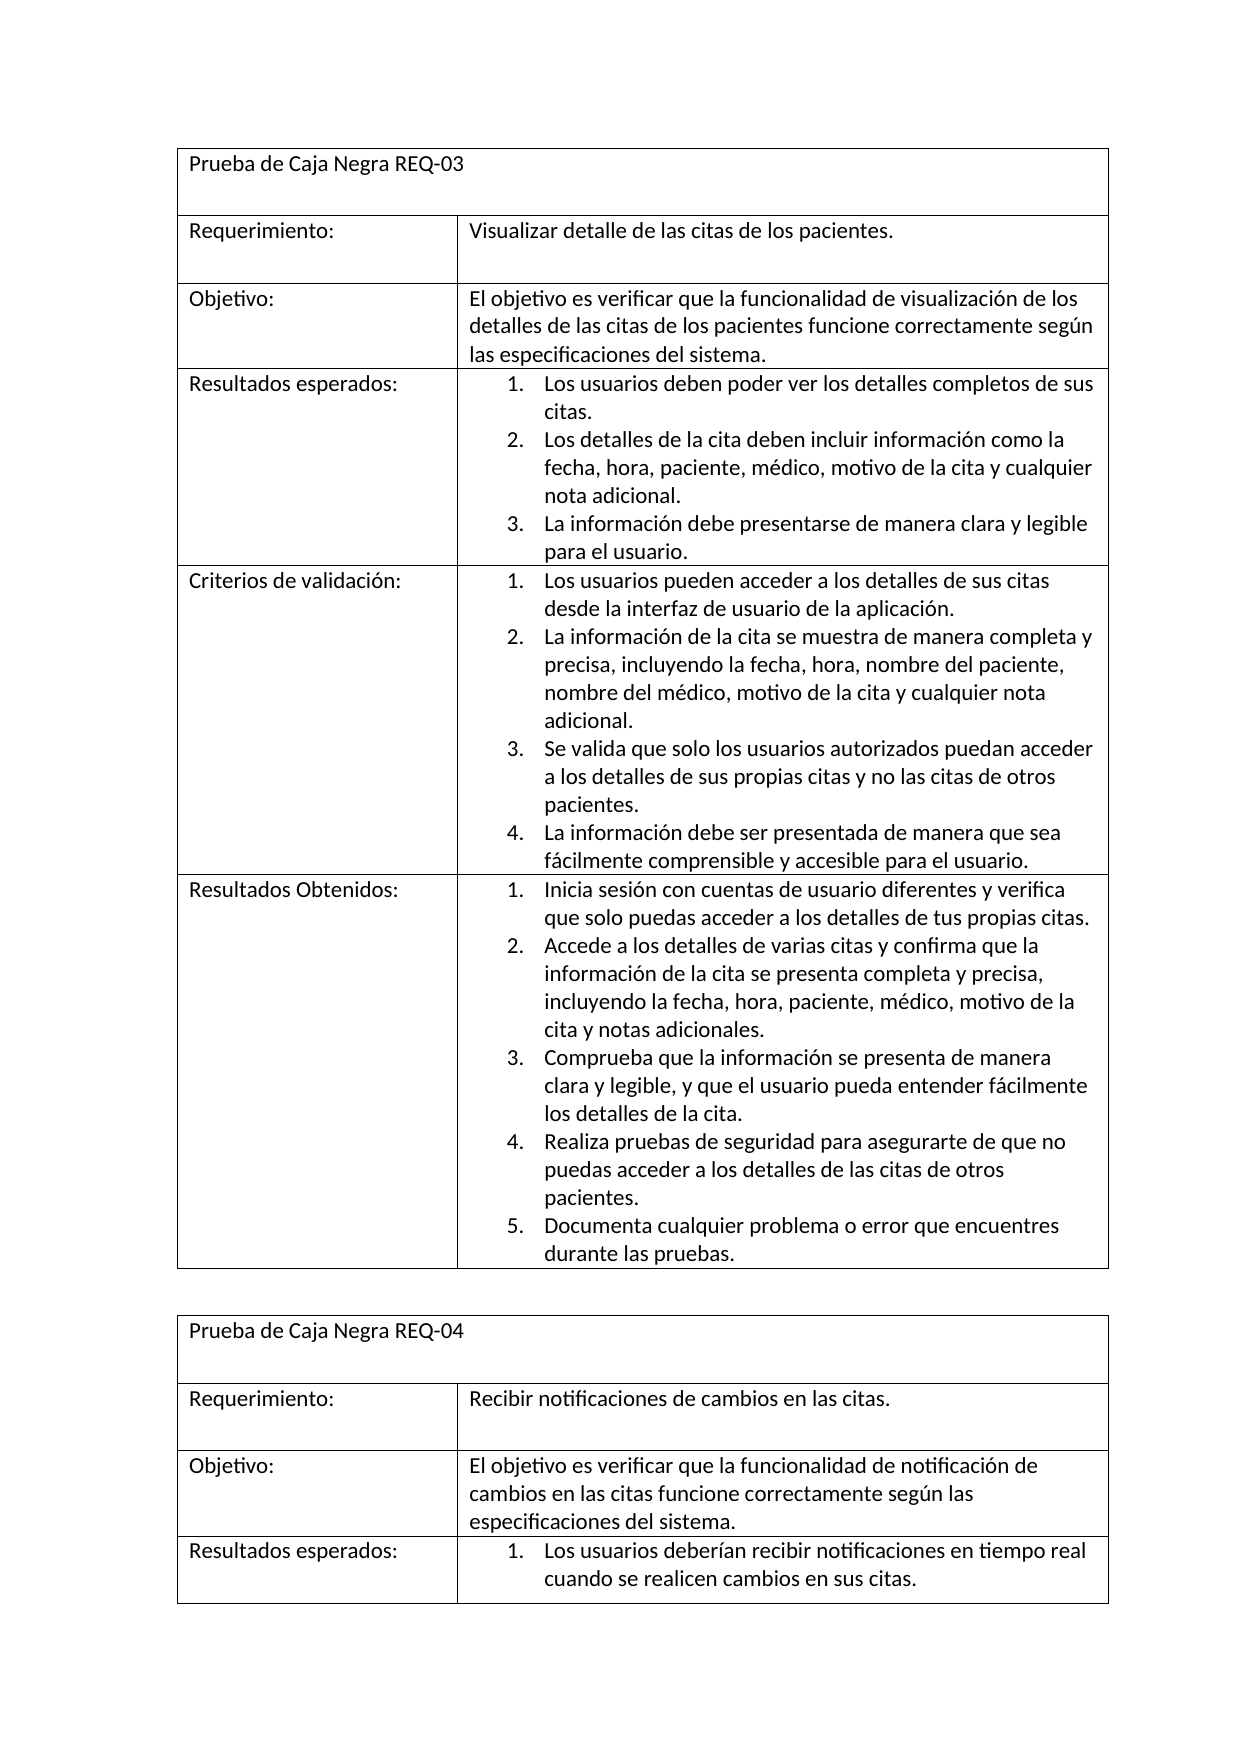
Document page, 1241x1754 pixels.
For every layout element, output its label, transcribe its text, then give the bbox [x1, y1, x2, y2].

table_cell Los usuarios pueden acceder a los detalles de sus citas desde la interfaz de usuario de la aplicación. La información de la cita se muestra de manera completa y precisa, incluyendo la fecha, hora, nombre del paciente, nombre del médico, motivo de la cita y cualquier nota adicional. Se valida que solo los usuarios autorizados puedan acceder a los detalles de sus propias citas y no las citas de otros pacientes. La información debe ser presentada de manera que sea fácilmente comprensible y accesible para el usuario. [458, 566, 1108, 874]
table_cell Objetivo: [178, 284, 457, 368]
table_header Prueba de Caja Negra REQ-03 [178, 149, 1108, 215]
table_cell Visualizar detalle de las citas de los pacientes. [458, 216, 1108, 283]
table_header Prueba de Caja Negra REQ-04 [178, 1316, 1108, 1383]
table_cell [178, 1537, 457, 1603]
table_cell Requerimiento: [178, 1384, 457, 1450]
table_cell Resultados esperados: [178, 369, 457, 565]
table_cell Criterios de validación: [178, 566, 457, 874]
table_cell Resultados Obtenidos: [178, 875, 457, 1267]
table_cell Requerimiento: [178, 216, 457, 283]
table_cell El objetivo es verificar que la funcionalidad de visualización de los detalles de las citas de los pacientes funcione correctamente según las especificaciones del sistema. [458, 284, 1108, 368]
table_cell Recibir notificaciones de cambios en las citas. [458, 1384, 1108, 1450]
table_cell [458, 1537, 1108, 1603]
table_cell El objetivo es verificar que la funcionalidad de notificación de cambios en las citas funcione correctamente según las especificaciones del sistema. [458, 1451, 1108, 1536]
table_cell Inicia sesión con cuentas de usuario diferentes y verifica que solo puedas acceder a los detalles de tus propias citas. Accede a los detalles de varias citas y confirma que la información de la cita se presenta completa y precisa, incluyendo la fecha, hora, paciente, médico, motivo de la cita y notas adicionales. Comprueba que la información se presenta de manera clara y legible, y que el usuario pueda entender fácilmente los detalles de la cita. Realiza pruebas de seguridad para asegurarte de que no puedas acceder a los detalles de las citas de otros pacientes. Documenta cualquier problema o error que encuentres durante las pruebas. [458, 875, 1108, 1267]
table_cell Objetivo: [178, 1451, 457, 1536]
table_cell Los usuarios deben poder ver los detalles completos de sus citas. Los detalles de la cita deben incluir información como la fecha, hora, paciente, médico, motivo de la cita y cualquier nota adicional. La información debe presentarse de manera clara y legible para el usuario. [458, 369, 1108, 565]
